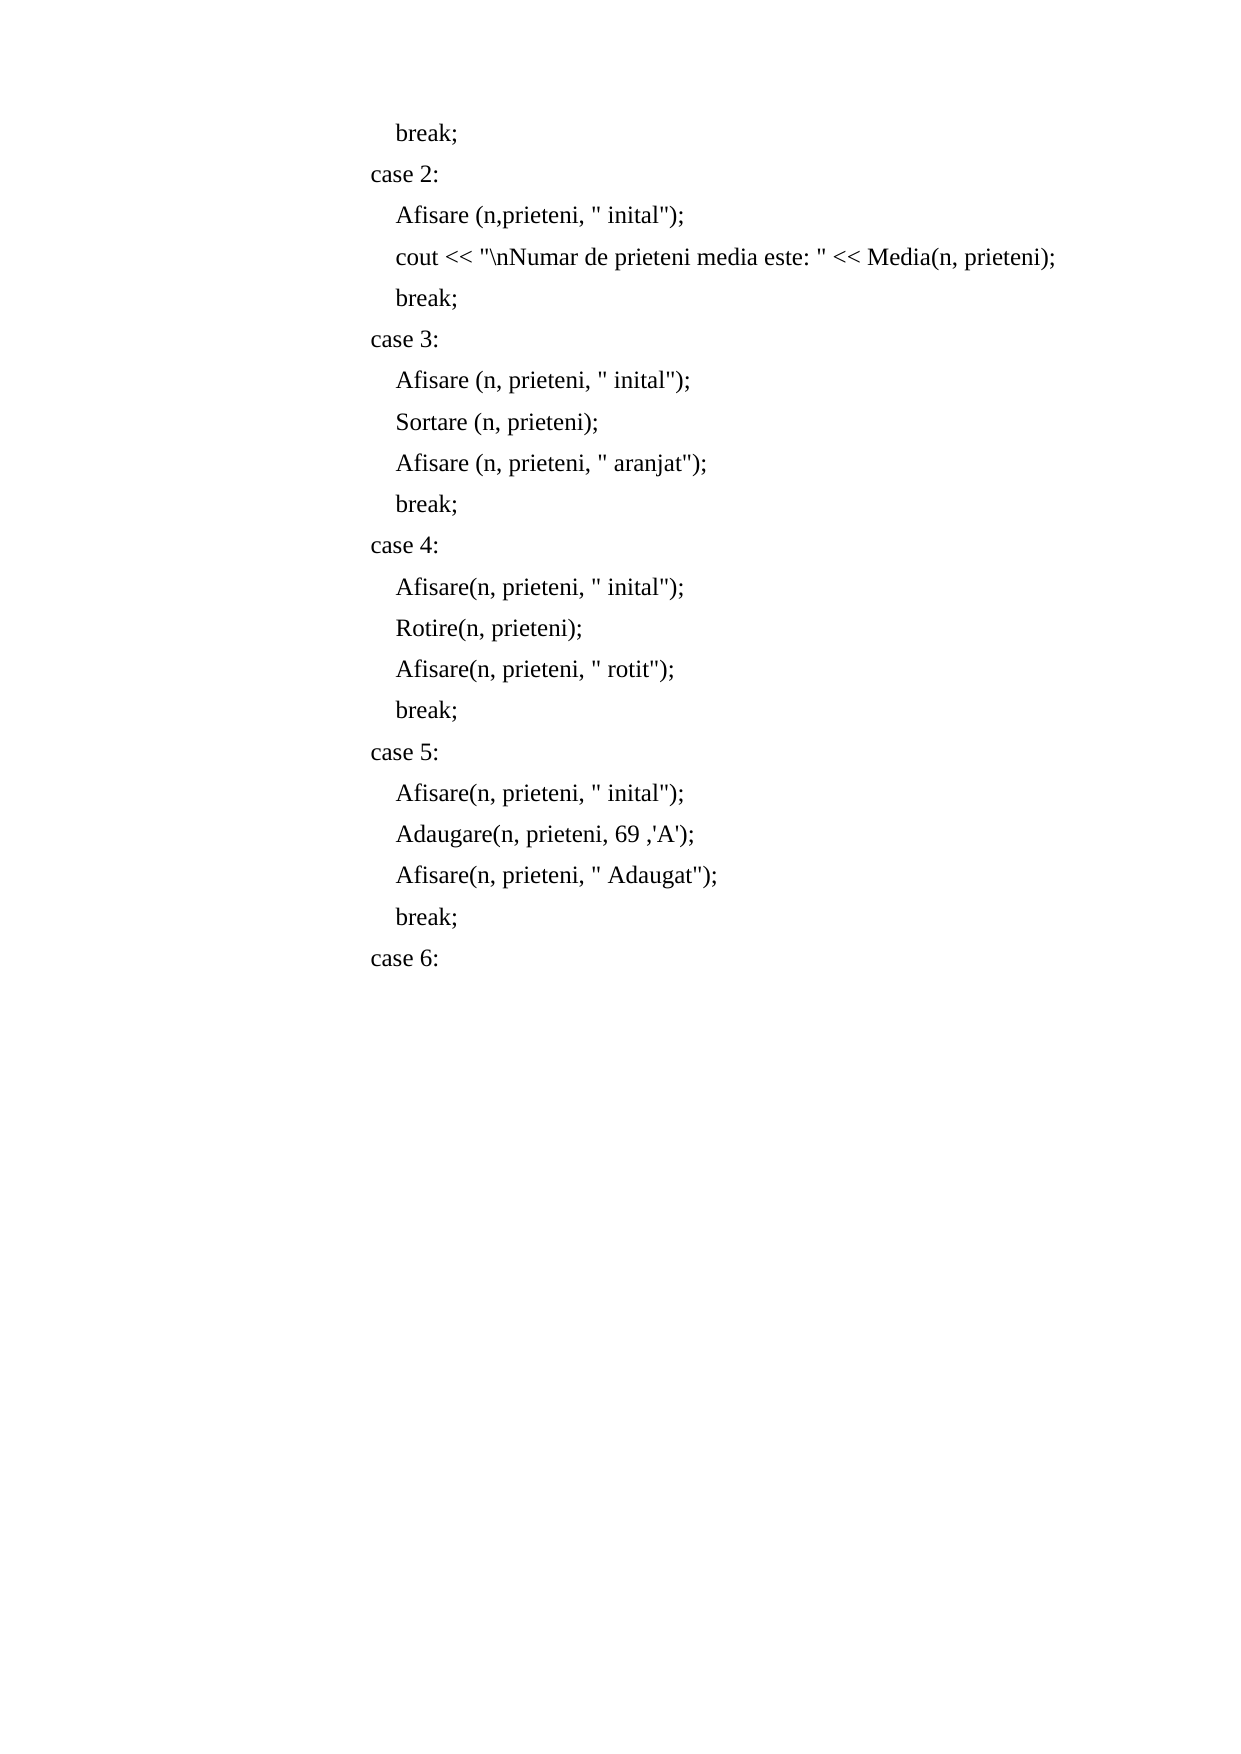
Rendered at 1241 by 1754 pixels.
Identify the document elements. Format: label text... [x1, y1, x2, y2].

subtitle break; [295, 118, 1152, 147]
subtitle Afisare(n, prieteni, " inital"); [295, 572, 1152, 601]
subtitle Afisare(n, prieteni, " inital"); [295, 778, 1152, 807]
subtitle case 3: [295, 324, 1152, 353]
subtitle case 6: [295, 943, 1152, 972]
subtitle Afisare (n, prieteni, " aranjat"); [295, 448, 1152, 477]
subtitle break; [295, 696, 1152, 724]
subtitle break; [295, 489, 1152, 518]
subtitle case 5: [295, 737, 1152, 766]
subtitle case 2: [295, 159, 1152, 188]
subtitle break; [295, 283, 1152, 312]
subtitle Afisare (n,prieteni, " inital"); [295, 201, 1152, 229]
subtitle cout << "\nNumar de prieteni media este: " << Media(n, prieteni); [295, 242, 1152, 271]
subtitle Afisare(n, prieteni, " rotit"); [295, 654, 1152, 683]
subtitle Rotire(n, prieteni); [295, 613, 1152, 642]
subtitle break; [295, 902, 1152, 931]
subtitle Afisare (n, prieteni, " inital"); [295, 366, 1152, 394]
subtitle Sortare (n, prieteni); [295, 407, 1152, 436]
subtitle Adaugare(n, prieteni, 69 ,'A'); [295, 819, 1152, 848]
subtitle case 4: [295, 531, 1152, 559]
subtitle Afisare(n, prieteni, " Adaugat"); [295, 861, 1152, 889]
